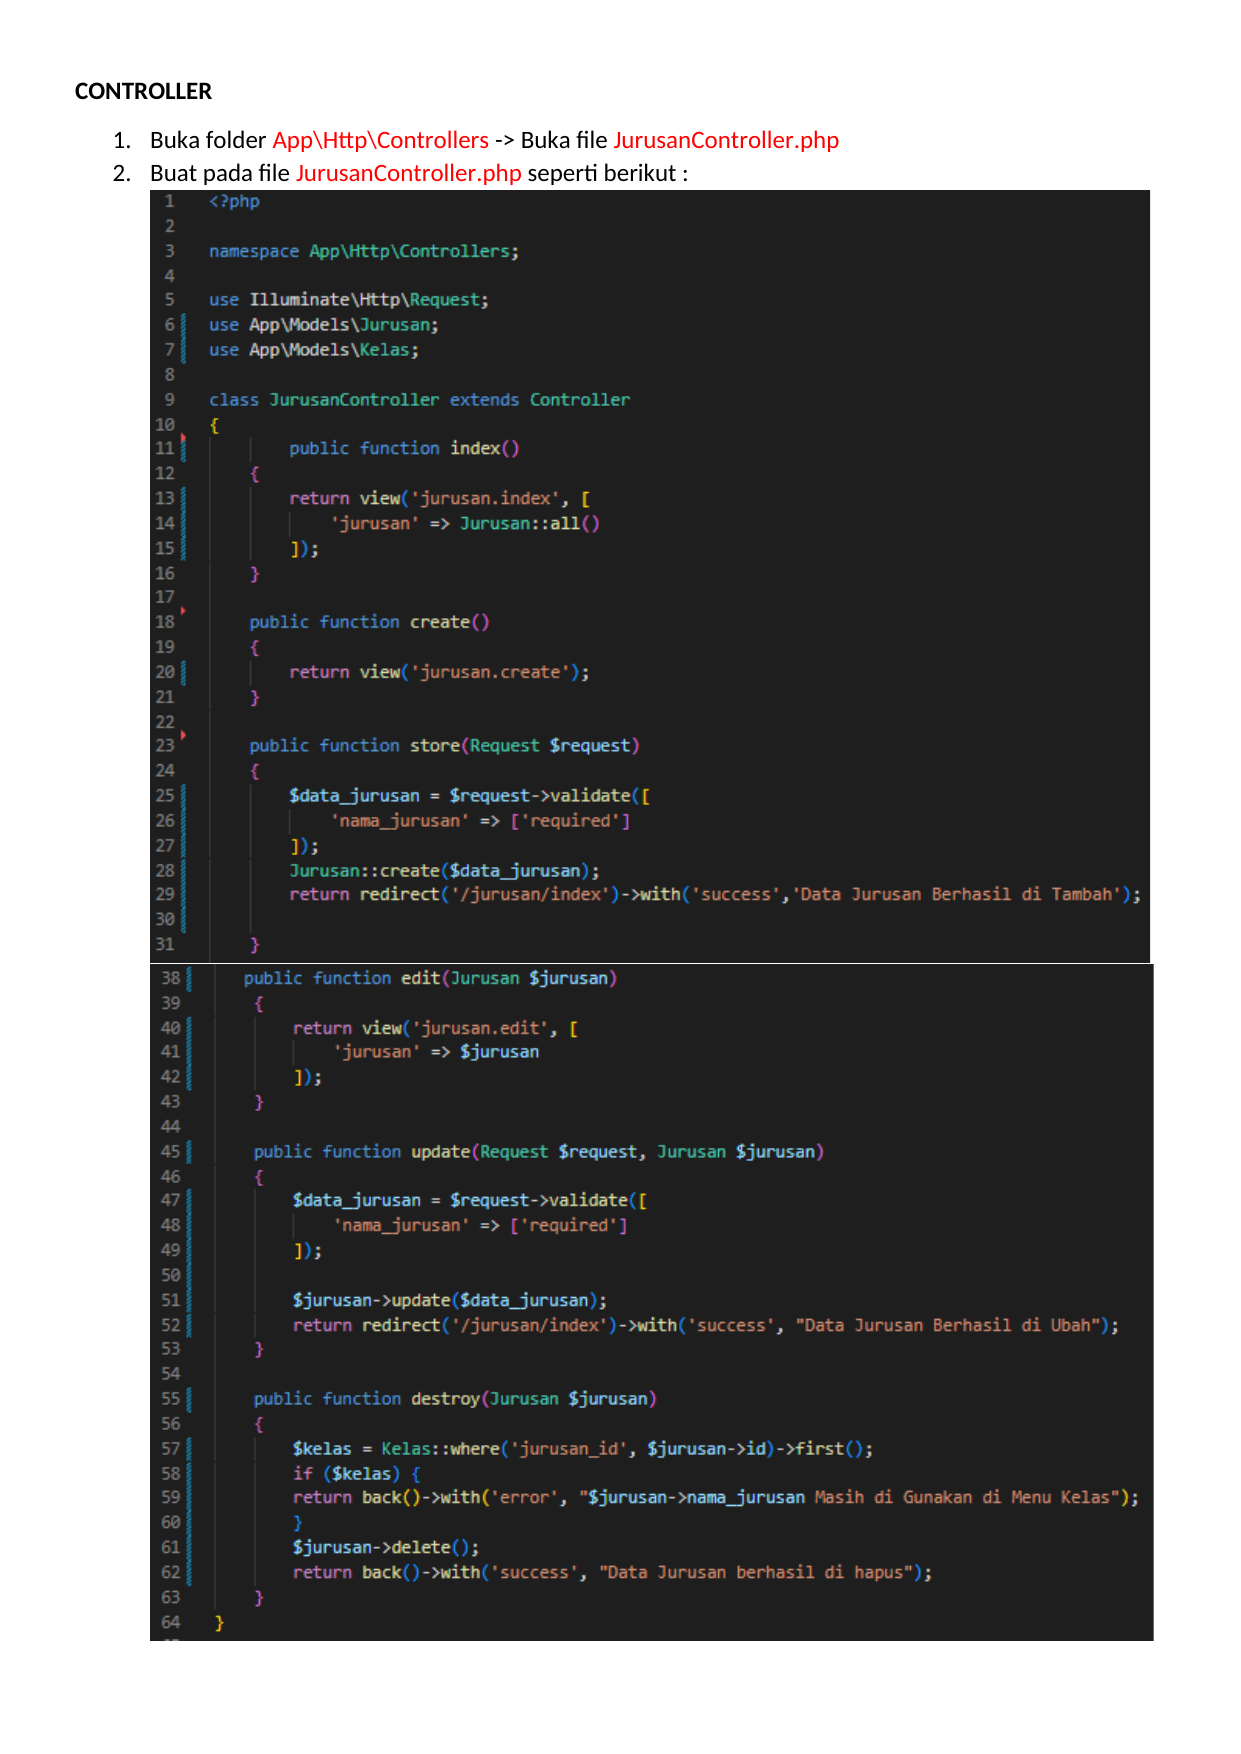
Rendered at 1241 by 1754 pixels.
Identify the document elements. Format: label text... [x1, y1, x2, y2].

text CONTROLLER [75, 75, 1165, 106]
list Buat pada file JurusanController.php seperti berikut : [112, 157, 1165, 188]
picture [150, 190, 1150, 963]
picture [150, 964, 1154, 1641]
list Buka folder App\Http\Controllers -> Buka file JurusanController.php [112, 124, 1165, 155]
